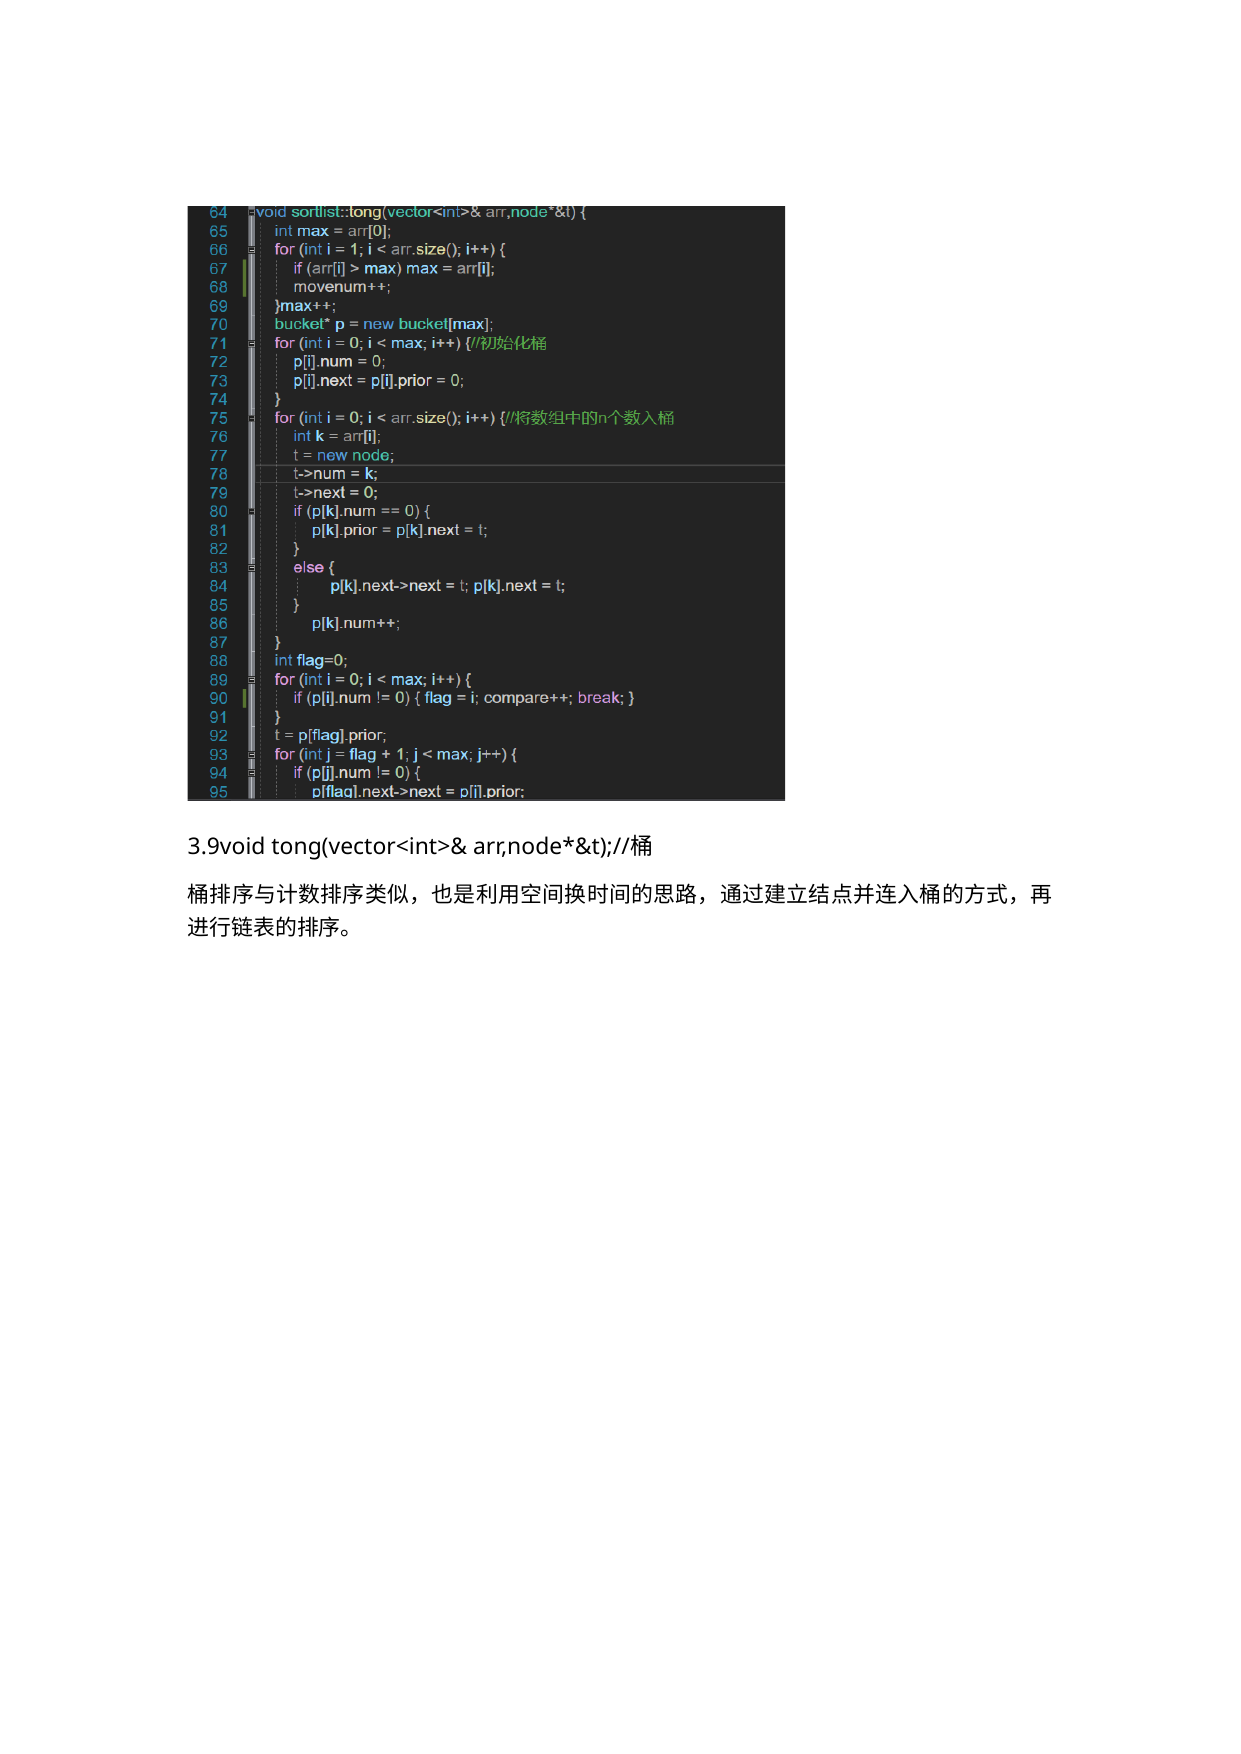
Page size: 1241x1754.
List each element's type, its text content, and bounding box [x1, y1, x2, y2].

text 桶排序与计数排序类似，也是利用空间换时间的思路，通过建立结点并连入桶的方式，再进行链表的排序。 [187, 877, 1053, 942]
picture [187, 206, 786, 801]
